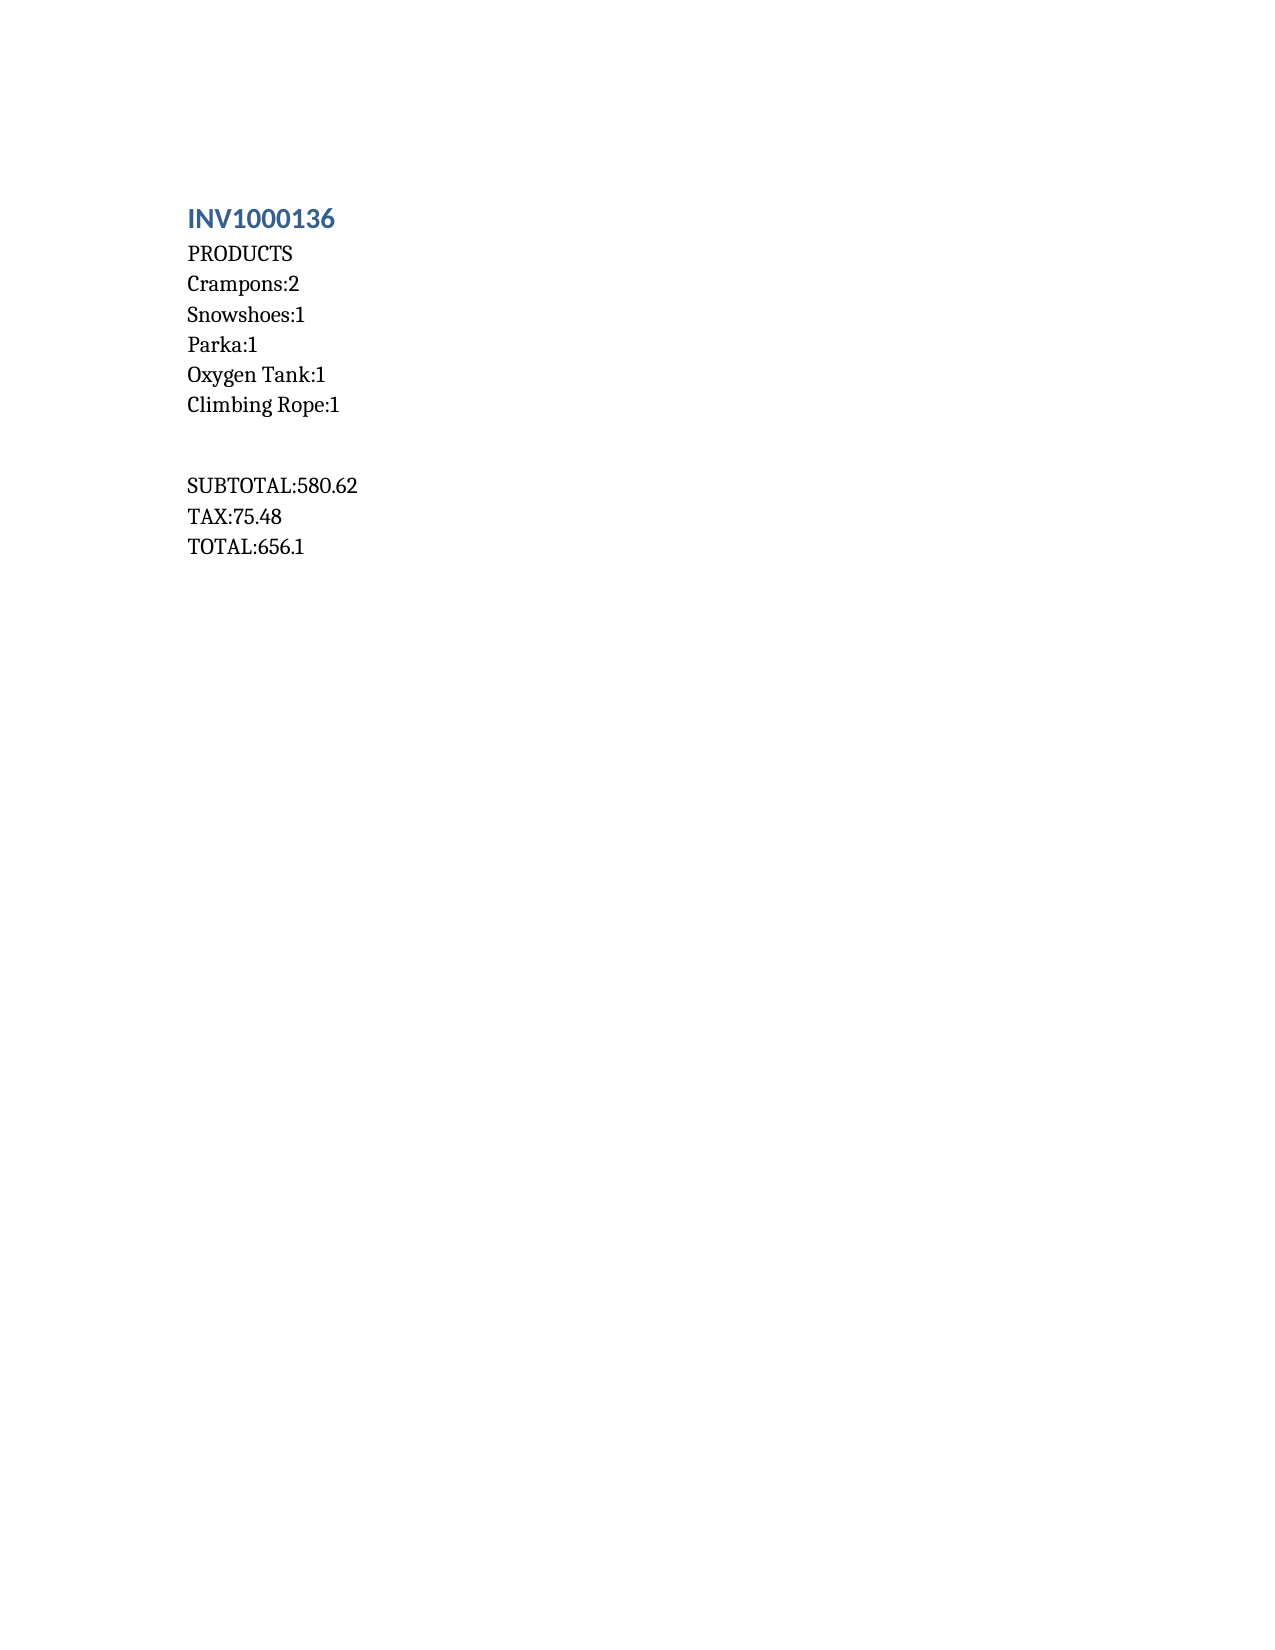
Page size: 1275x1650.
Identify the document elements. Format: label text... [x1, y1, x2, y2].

subtitle INV1000136 [187, 200, 1087, 236]
text SUBTOTAL:580.62 TAX:75.48 TOTAL:656.1 [187, 473, 1087, 560]
text PRODUCTS Crampons:2 Snowshoes:1 Parka:1 Oxygen Tank:1 Climbing Rope:1 [187, 241, 1087, 448]
